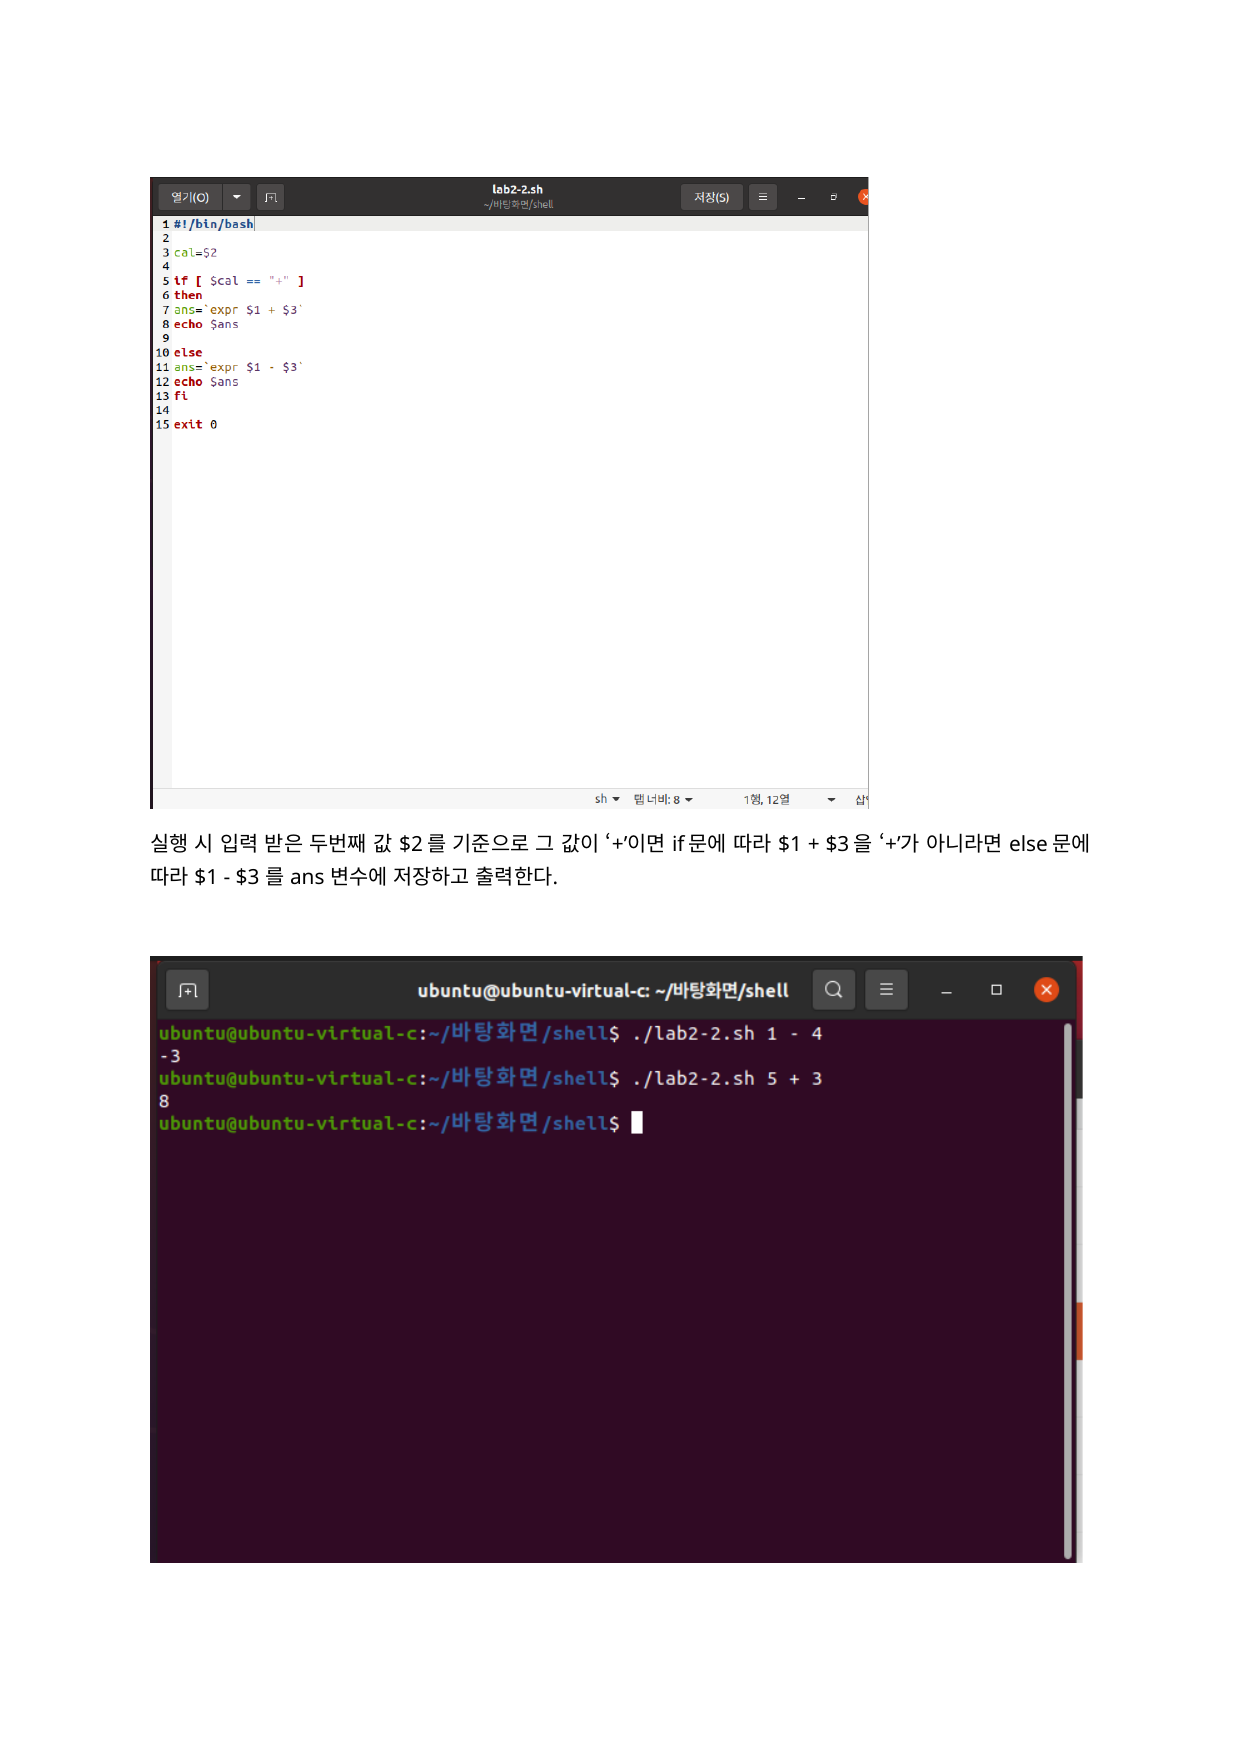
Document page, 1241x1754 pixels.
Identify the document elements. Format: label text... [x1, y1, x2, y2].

text 실행 시 입력 받은 두번째 값 $2를 기준으로 그 값이 ‘+’이면 if문에 따라 $1 + $3을 ‘+’가 아니라면 else문에 따라 $1 - $3 를 ans 변수에 저장하고 출력한다. [150, 827, 1090, 890]
picture [150, 956, 1083, 1563]
picture [150, 177, 869, 809]
